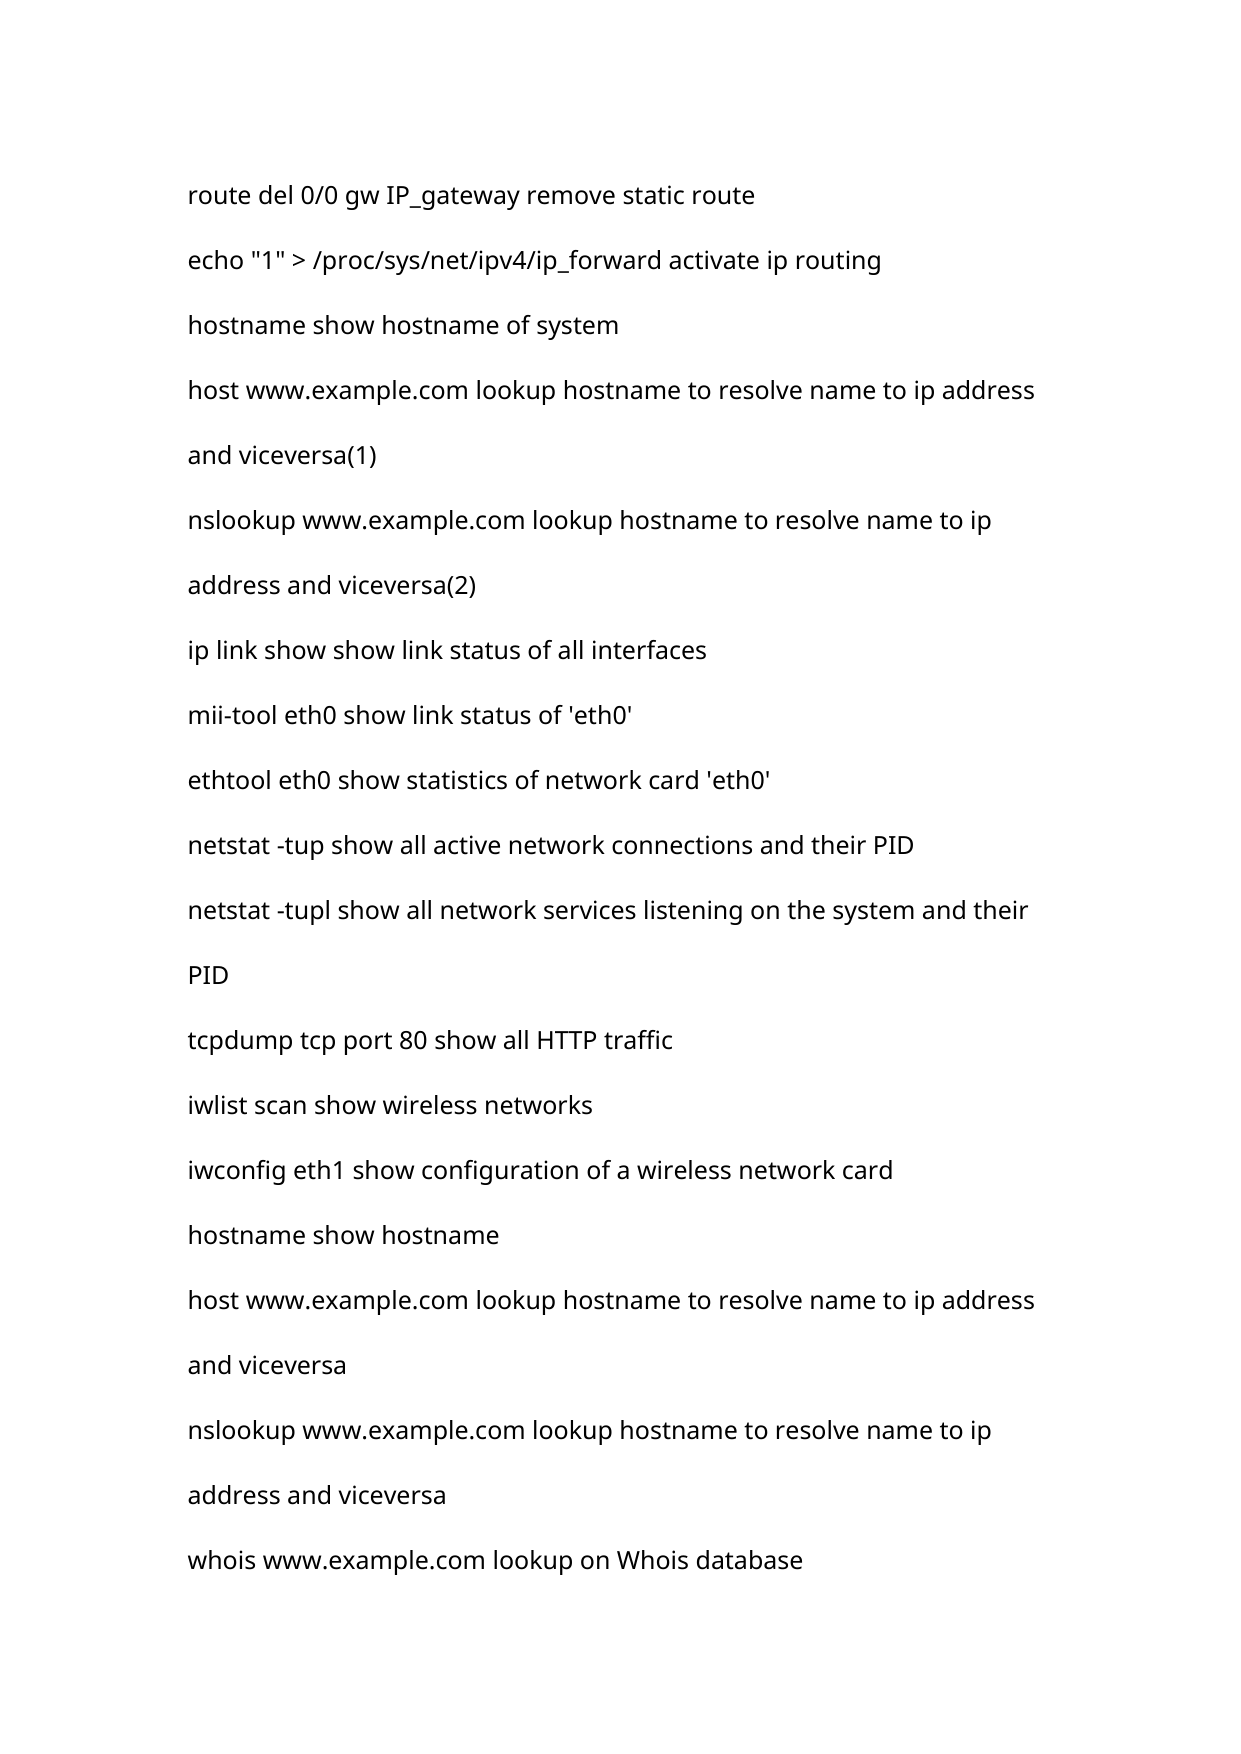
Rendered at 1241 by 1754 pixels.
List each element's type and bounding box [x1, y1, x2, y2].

text [187, 162, 1053, 1592]
